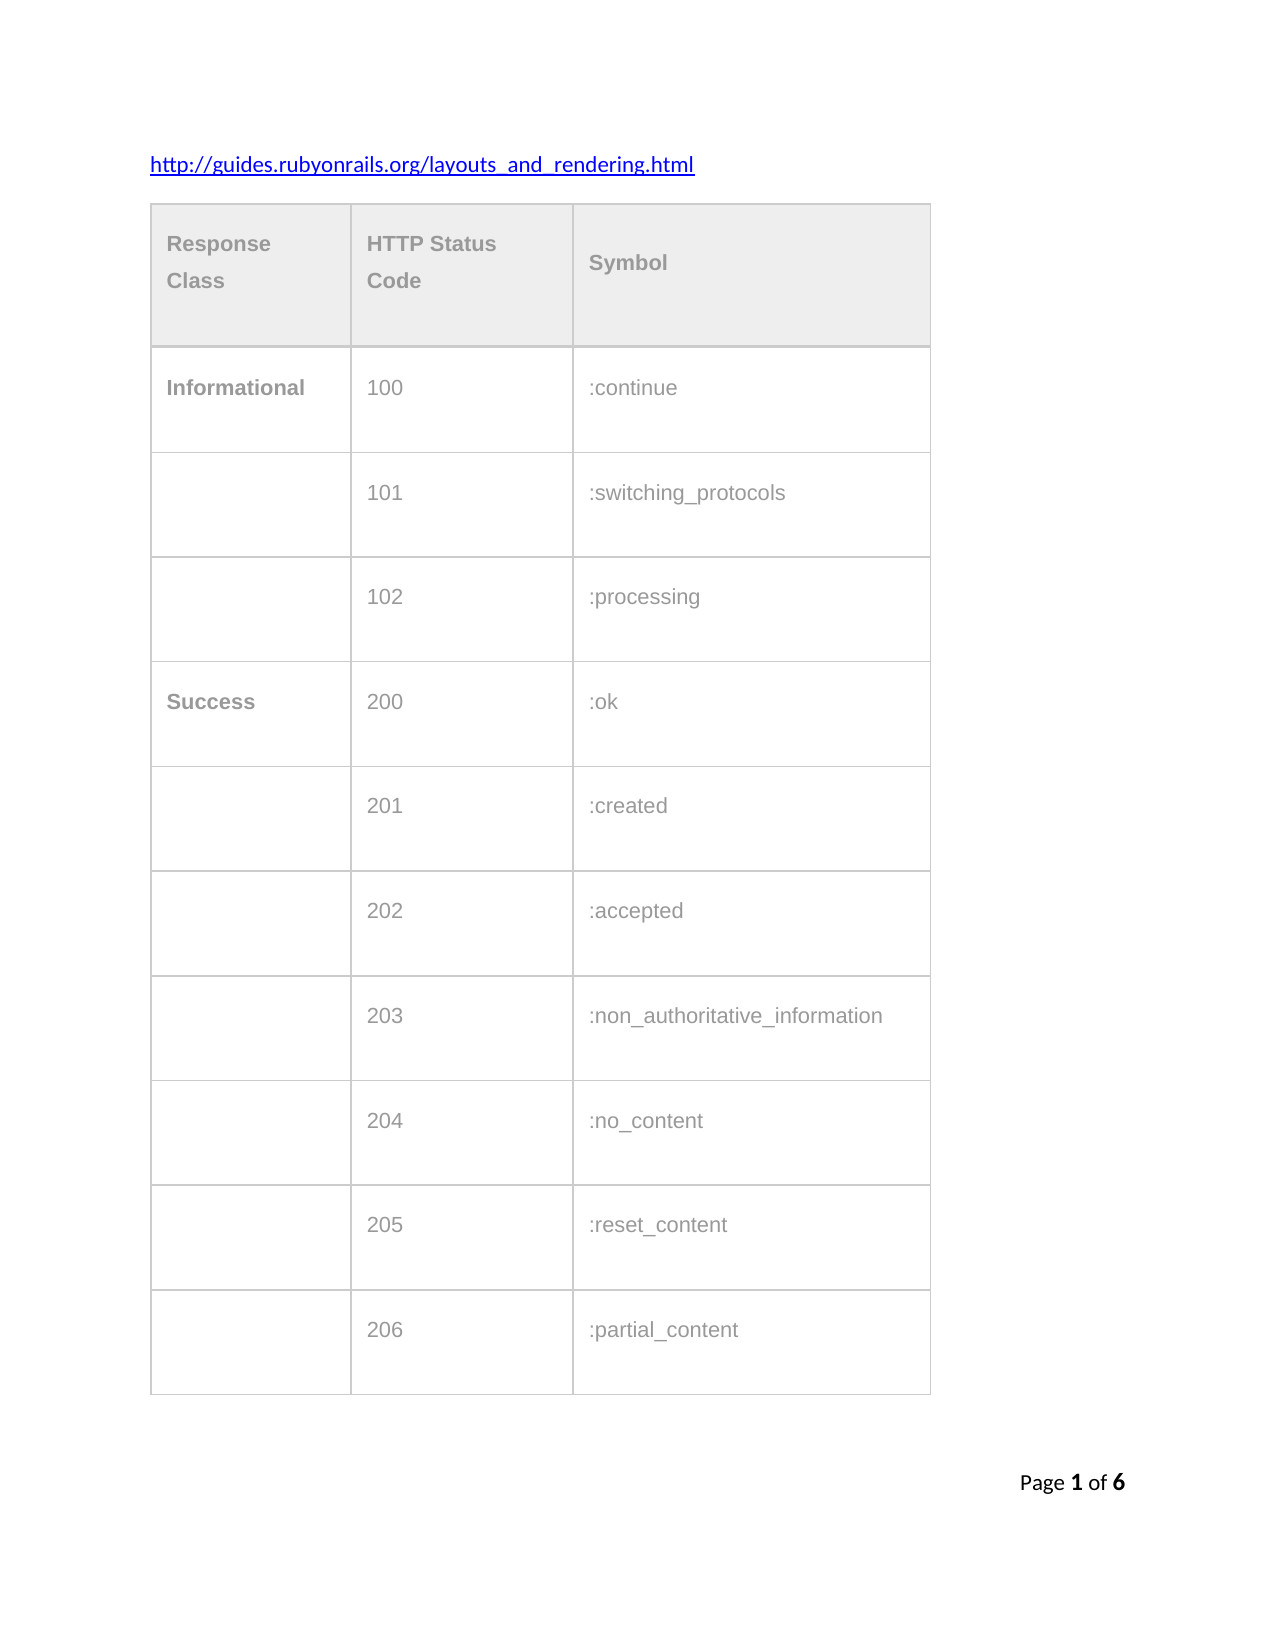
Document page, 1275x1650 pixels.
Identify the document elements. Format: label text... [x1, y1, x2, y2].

table_cell :reset_content [574, 1186, 930, 1289]
table_cell [152, 1291, 350, 1394]
table_cell :non_authoritative_information [574, 977, 930, 1079]
table_cell [152, 453, 350, 556]
table_cell [152, 977, 350, 1079]
table_cell 101 [352, 453, 572, 556]
table_cell :created [574, 767, 930, 870]
table_cell 204 [352, 1081, 572, 1184]
table_cell 102 [352, 558, 572, 661]
table_cell [152, 558, 350, 661]
table_cell 203 [352, 977, 572, 1079]
table_cell :no_content [574, 1081, 930, 1184]
table_cell :processing [574, 558, 930, 661]
table_cell :partial_content [574, 1291, 930, 1394]
table_cell [152, 1186, 350, 1289]
table_cell 205 [352, 1186, 572, 1289]
table_header Symbol [574, 205, 930, 345]
table_cell :continue [574, 348, 930, 451]
table_cell Success [152, 662, 350, 766]
table_cell :switching_protocols [574, 453, 930, 556]
table_cell [152, 872, 350, 975]
table_cell :accepted [574, 872, 930, 975]
table_cell 201 [352, 767, 572, 870]
table_cell 206 [352, 1291, 572, 1394]
table_cell :ok [574, 662, 930, 766]
table_cell Informational [152, 348, 350, 451]
table_header Response Class [152, 205, 350, 345]
table_cell [152, 1081, 350, 1184]
table_cell 200 [352, 662, 572, 766]
table_cell 100 [352, 348, 572, 451]
table_cell 202 [352, 872, 572, 975]
table_header HTTP Status Code [352, 205, 572, 345]
text http://guides.rubyonrails.org/layouts_and_rendering.html [150, 150, 1125, 178]
table_cell [152, 767, 350, 870]
